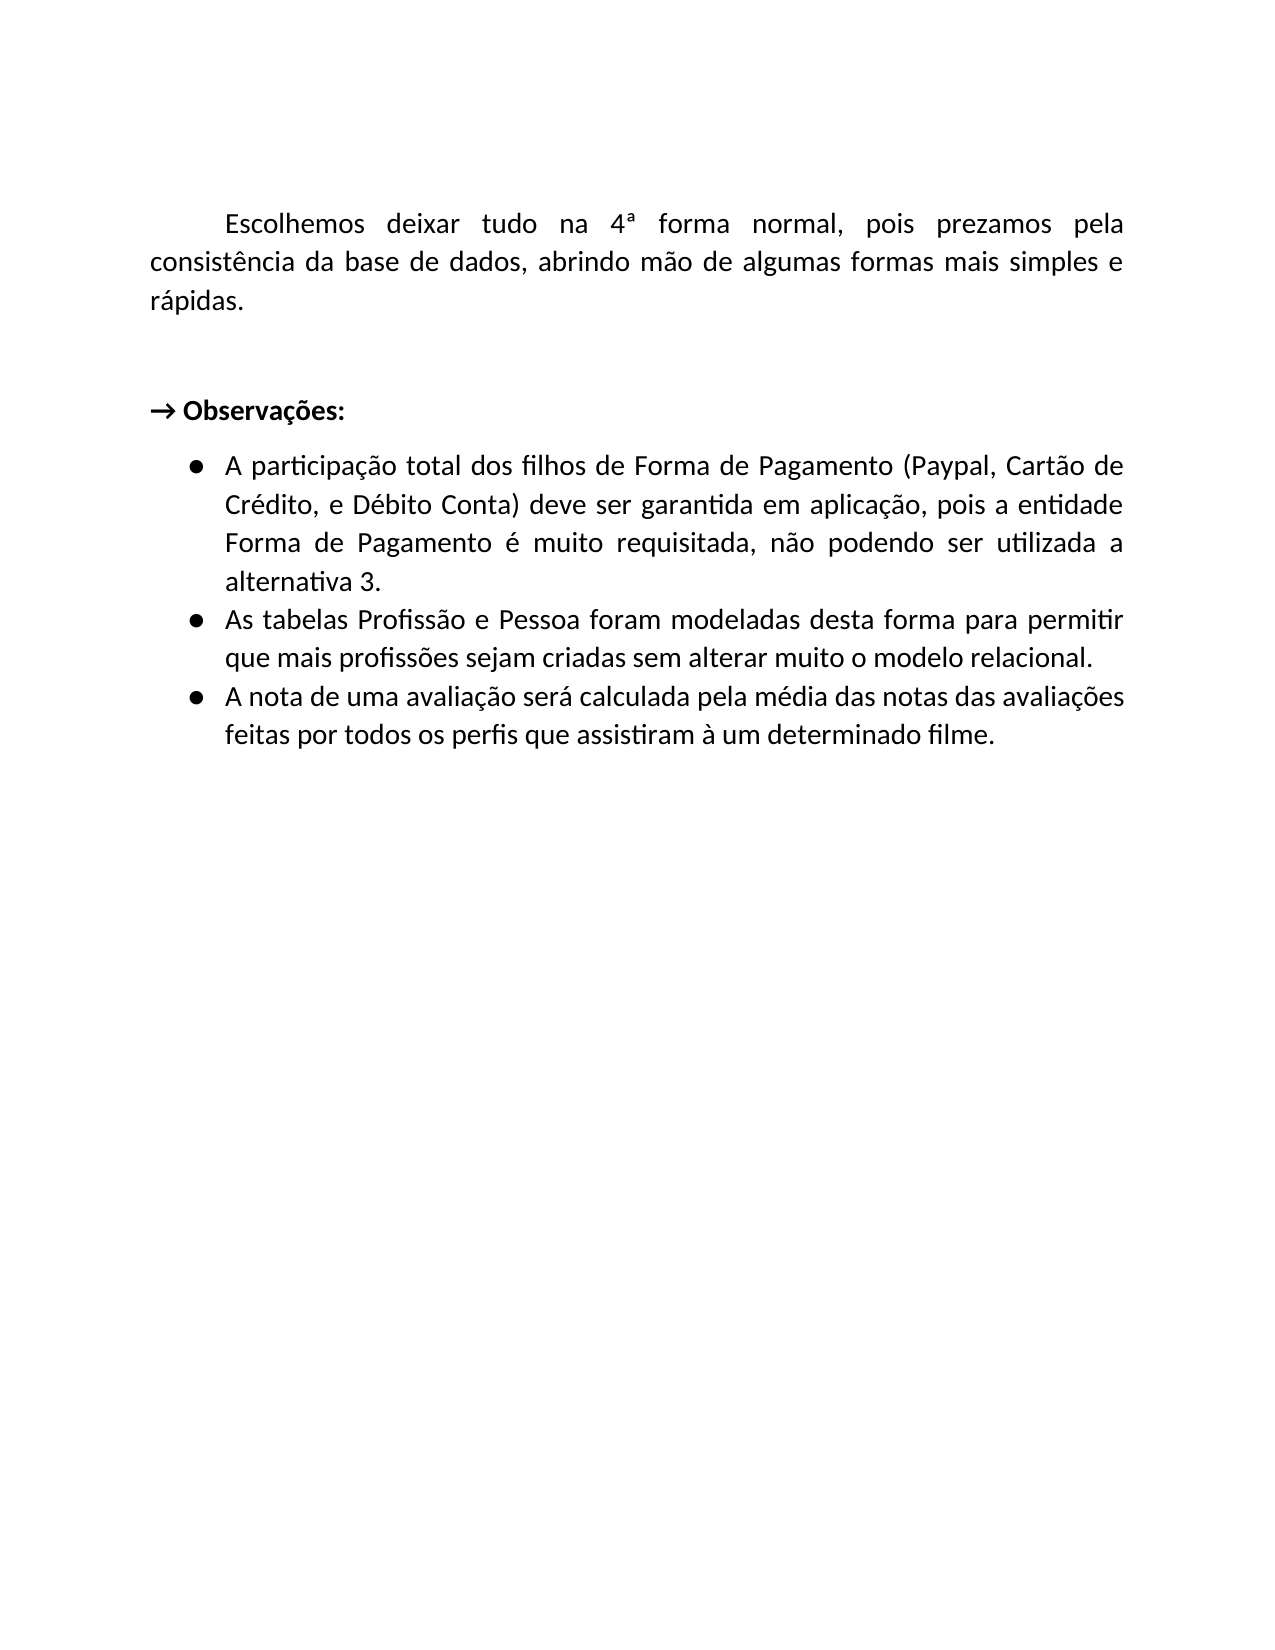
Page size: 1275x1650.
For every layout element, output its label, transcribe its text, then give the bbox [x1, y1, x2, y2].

list A participação total dos filhos de Forma de Pagamento (Paypal, Cartão de Crédito, e Débito Conta) deve ser garantida em aplicação, pois a entidade Forma de Pagamento é muito requisitada, não podendo ser utilizada a alternativa 3. [187, 447, 1125, 598]
text → Observações: [150, 392, 1125, 428]
text Escolhemos deixar tudo na 4ª forma normal, pois prezamos pela consistência da base de dados, abrindo mão de algumas formas mais simples e rápidas. [150, 205, 1125, 318]
list A nota de uma avaliação será calculada pela média das notas das avaliações feitas por todos os perfis que assistiram à um determinado filme. [187, 678, 1125, 752]
list As tabelas Profissão e Pessoa foram modeladas desta forma para permitir que mais profissões sejam criadas sem alterar muito o modelo relacional. [187, 601, 1125, 675]
